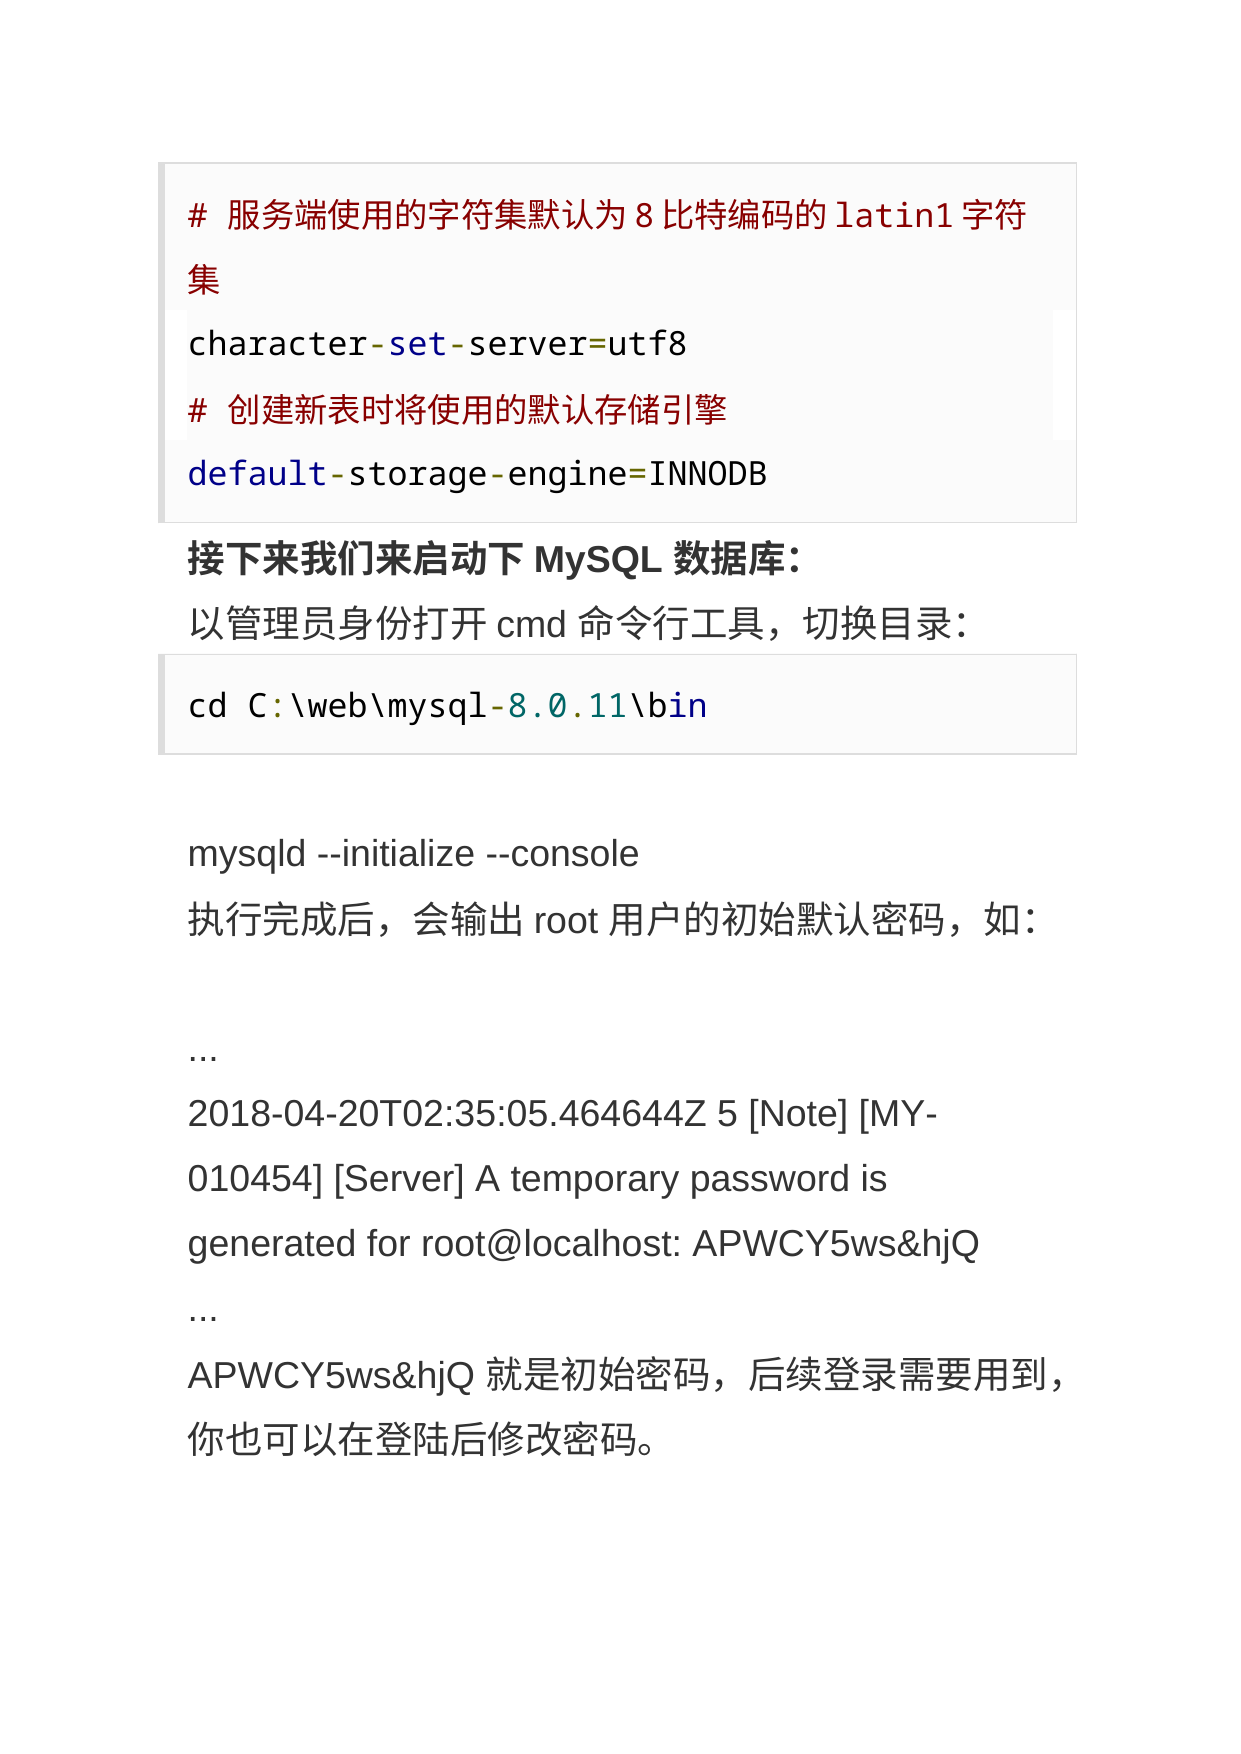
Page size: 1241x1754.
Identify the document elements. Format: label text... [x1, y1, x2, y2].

text ... [187, 1275, 1053, 1340]
text 2018-04-20T02:35:05.464644Z 5 [Note] [MY-010454] [Server] A temporary password is generated for root@localhost: APWCY5ws&hjQ [187, 1080, 1053, 1275]
text mysqld --initialize --console [187, 820, 1053, 885]
text 接下来我们来启动下 MySQL 数据库： [187, 523, 1053, 588]
text 以管理员身份打开 cmd 命令行工具，切换目录： [187, 588, 1053, 653]
text ... [187, 1015, 1053, 1080]
text default-storage-engine=INNODB [165, 422, 1076, 522]
text APWCY5ws&hjQ 就是初始密码，后续登录需要用到，你也可以在登陆后修改密码。 [187, 1340, 1053, 1470]
text cd C:\web\mysql-8.0.11\bin [165, 655, 1076, 753]
text 执行完成后，会输出 root 用户的初始默认密码，如： [187, 885, 1053, 950]
text # 服务端使用的字符集默认为8比特编码的latin1字符集 [165, 164, 1076, 310]
text # 创建新表时将使用的默认存储引擎 [187, 375, 1053, 422]
text character-set-server=utf8 [187, 310, 1053, 375]
